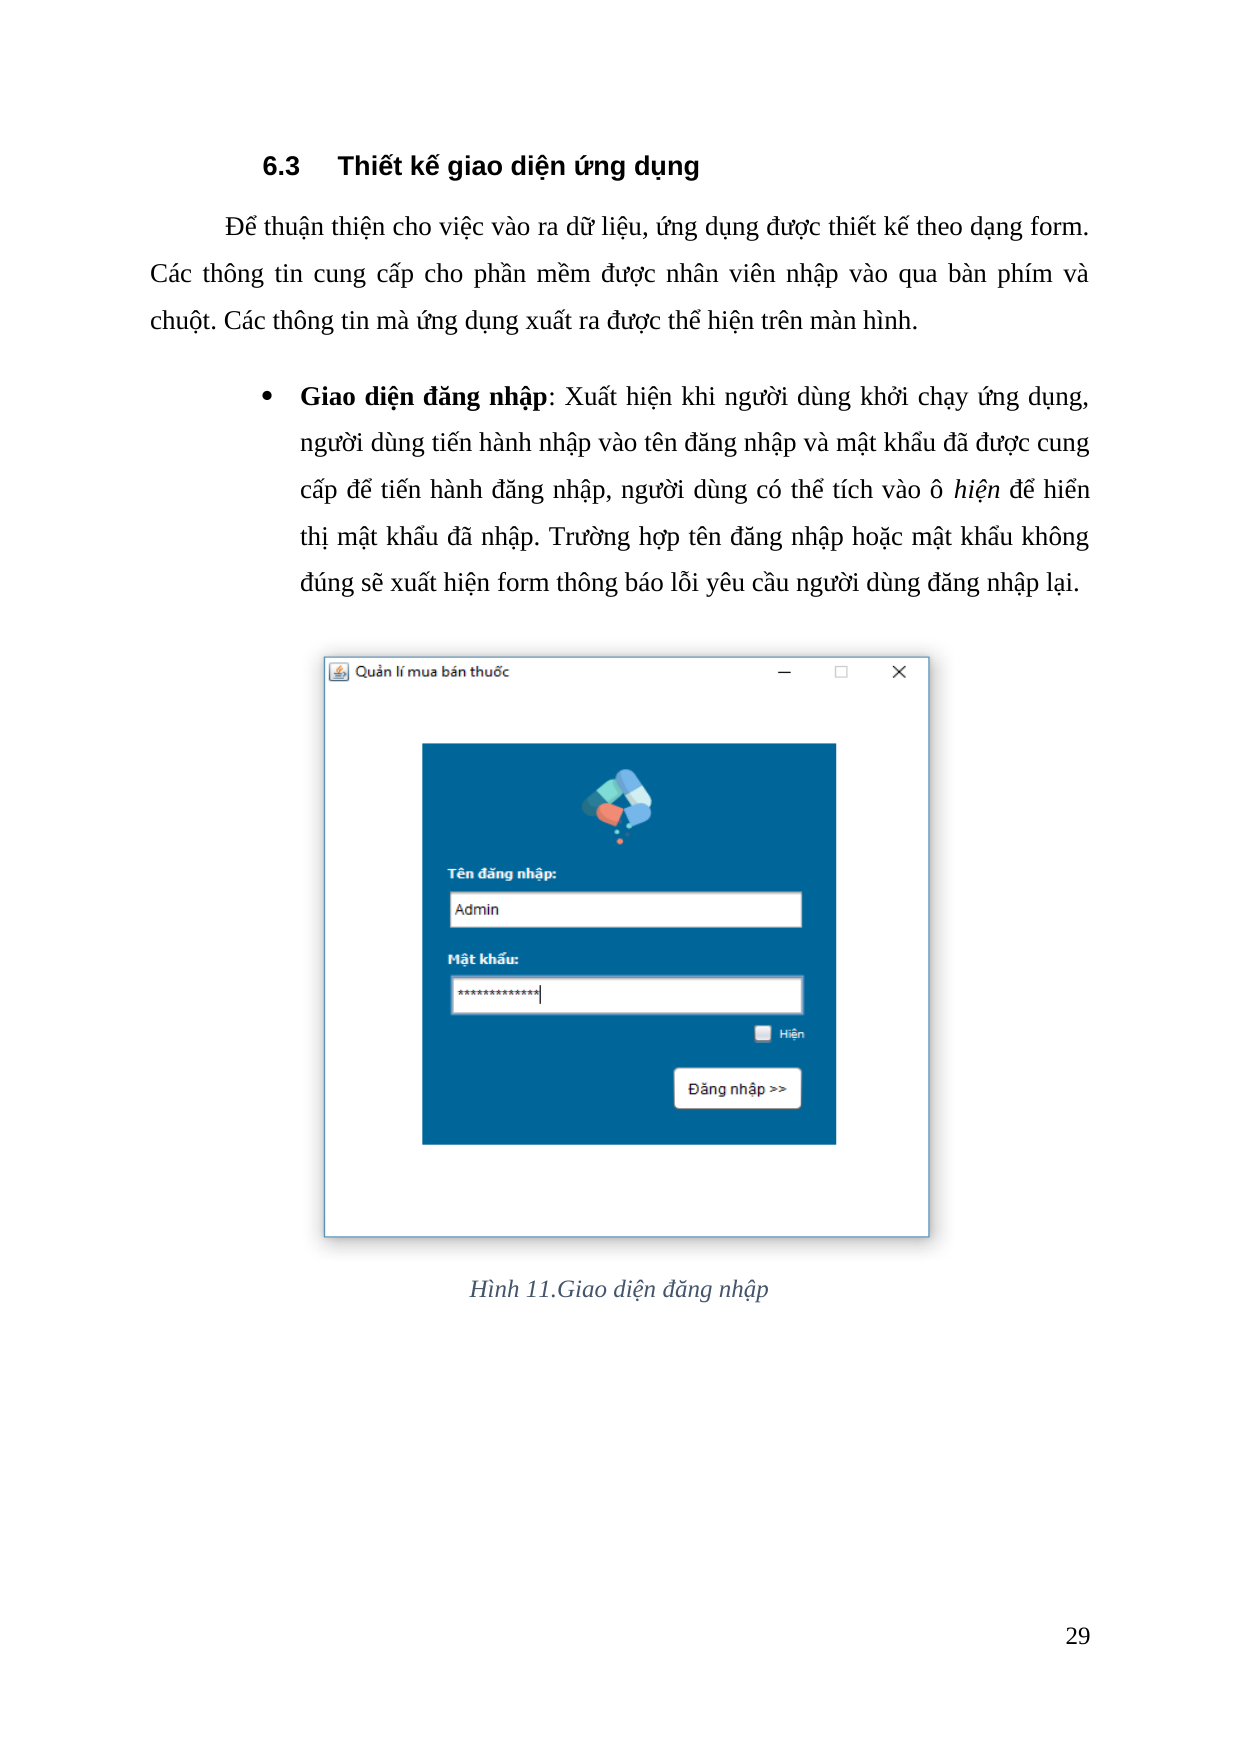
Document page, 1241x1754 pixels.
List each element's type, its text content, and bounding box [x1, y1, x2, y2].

text Để thuận thiện cho việc vào ra dữ liệu, ứng dụng được thiết kế theo dạng form. Các thông tin cung cấp cho phần mềm được nhân viên nhập vào qua bàn phím và chuột. Các thông tin mà ứng dụng xuất ra được thể hiện trên màn hình. [150, 210, 1090, 335]
picture [300, 632, 965, 1261]
list Giao diện đăng nhập: Xuất hiện khi người dùng khởi chạy ứng dụng, người dùng tiến hành nhập vào tên đăng nhập và mật khẩu đã được cung cấp để tiến hành đăng nhập, người dùng có thể tích vào ô hiện để hiển thị mật khẩu đã nhập. Trường hợp tên đăng nhập hoặc mật khẩu không đúng sẽ xuất hiện form thông báo lỗi yêu cầu người dùng đăng nhập lại. [262, 379, 1090, 597]
text Hình 11.Giao diện đăng nhập [150, 1274, 1090, 1302]
list Thiết kế giao diện ứng dụng [300, 150, 1090, 181]
